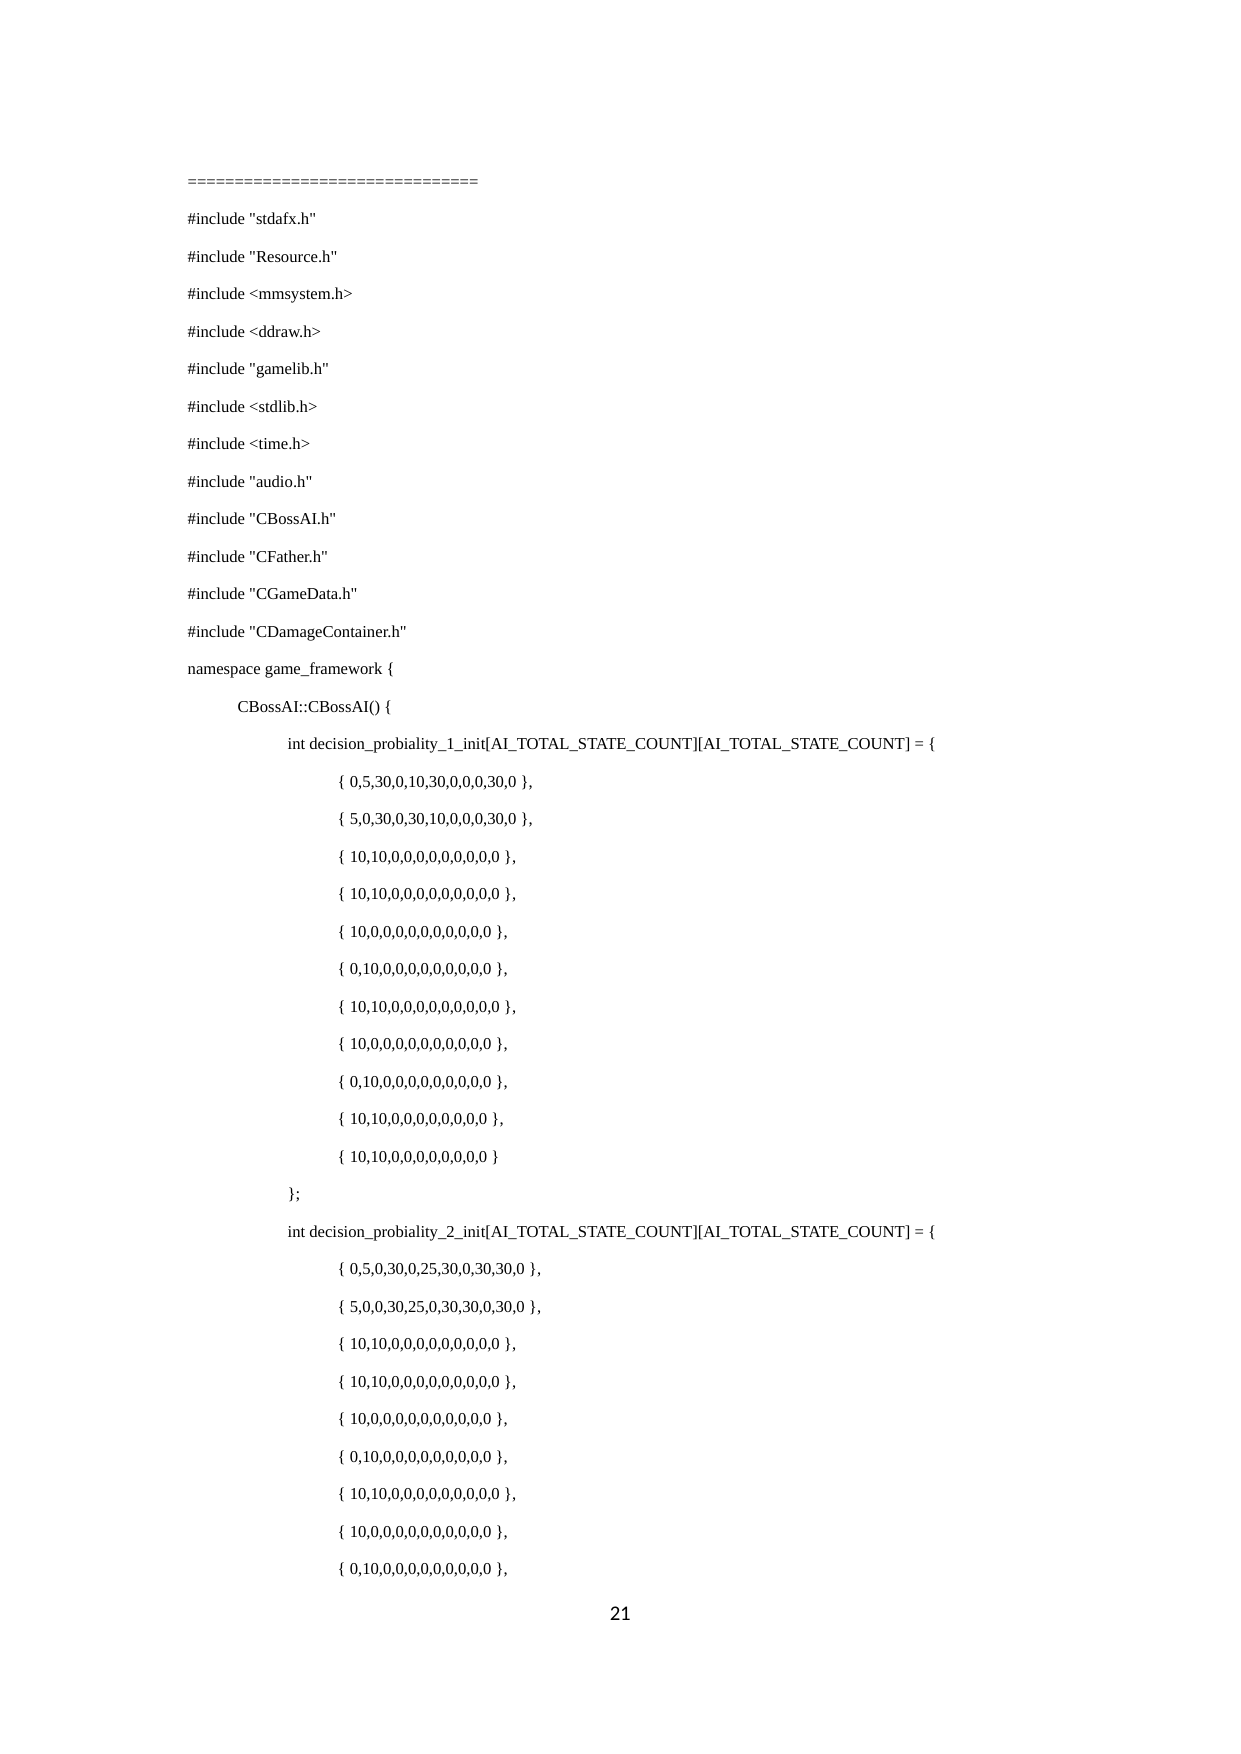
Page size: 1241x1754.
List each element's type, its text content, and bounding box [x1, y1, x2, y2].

text #include "audio.h" [187, 462, 1053, 500]
text #include "CBossAI.h" [187, 500, 1053, 537]
text #include "Resource.h" [187, 237, 1053, 275]
text }; [187, 1175, 1053, 1212]
text { 10,10,0,0,0,0,0,0,0,0,0 }, [187, 875, 1053, 912]
text { 10,0,0,0,0,0,0,0,0,0,0 }, [187, 912, 1053, 950]
text #include "CGameData.h" [187, 575, 1053, 612]
text #include <ddraw.h> [187, 312, 1053, 350]
text #include <stdlib.h> [187, 387, 1053, 425]
text { 10,0,0,0,0,0,0,0,0,0,0 }, [187, 1512, 1053, 1550]
text CBossAI::CBossAI() { [187, 687, 1053, 725]
text { 10,10,0,0,0,0,0,0,0,0,0 }, [187, 1325, 1053, 1362]
text #include "stdafx.h" [187, 200, 1053, 237]
text { 0,10,0,0,0,0,0,0,0,0,0 }, [187, 950, 1053, 987]
text { 10,10,0,0,0,0,0,0,0,0 }, [187, 1100, 1053, 1137]
text { 0,10,0,0,0,0,0,0,0,0,0 }, [187, 1550, 1053, 1587]
text { 5,0,0,30,25,0,30,30,0,30,0 }, [187, 1287, 1053, 1325]
text { 10,10,0,0,0,0,0,0,0,0,0 }, [187, 987, 1053, 1025]
text { 10,10,0,0,0,0,0,0,0,0,0 }, [187, 837, 1053, 875]
text { 10,0,0,0,0,0,0,0,0,0,0 }, [187, 1025, 1053, 1062]
text namespace game_framework { [187, 650, 1053, 687]
text { 5,0,30,0,30,10,0,0,0,30,0 }, [187, 800, 1053, 837]
text #include "CDamageContainer.h" [187, 612, 1053, 650]
text #include "CFather.h" [187, 537, 1053, 575]
text int decision_probiality_1_init[AI_TOTAL_STATE_COUNT][AI_TOTAL_STATE_COUNT] = { [187, 725, 1053, 762]
text #include <time.h> [187, 425, 1053, 462]
text #include "gamelib.h" [187, 350, 1053, 387]
text { 0,5,0,30,0,25,30,0,30,30,0 }, [187, 1250, 1053, 1287]
text int decision_probiality_2_init[AI_TOTAL_STATE_COUNT][AI_TOTAL_STATE_COUNT] = { [187, 1212, 1053, 1250]
text { 10,10,0,0,0,0,0,0,0,0,0 }, [187, 1362, 1053, 1400]
text { 10,0,0,0,0,0,0,0,0,0,0 }, [187, 1400, 1053, 1437]
text { 0,10,0,0,0,0,0,0,0,0,0 }, [187, 1437, 1053, 1475]
text =============================== [187, 162, 1053, 200]
text { 0,5,30,0,10,30,0,0,0,30,0 }, [187, 762, 1053, 800]
text { 10,10,0,0,0,0,0,0,0,0,0 }, [187, 1475, 1053, 1512]
text #include <mmsystem.h> [187, 275, 1053, 312]
text { 0,10,0,0,0,0,0,0,0,0,0 }, [187, 1062, 1053, 1100]
text { 10,10,0,0,0,0,0,0,0,0 } [187, 1137, 1053, 1175]
